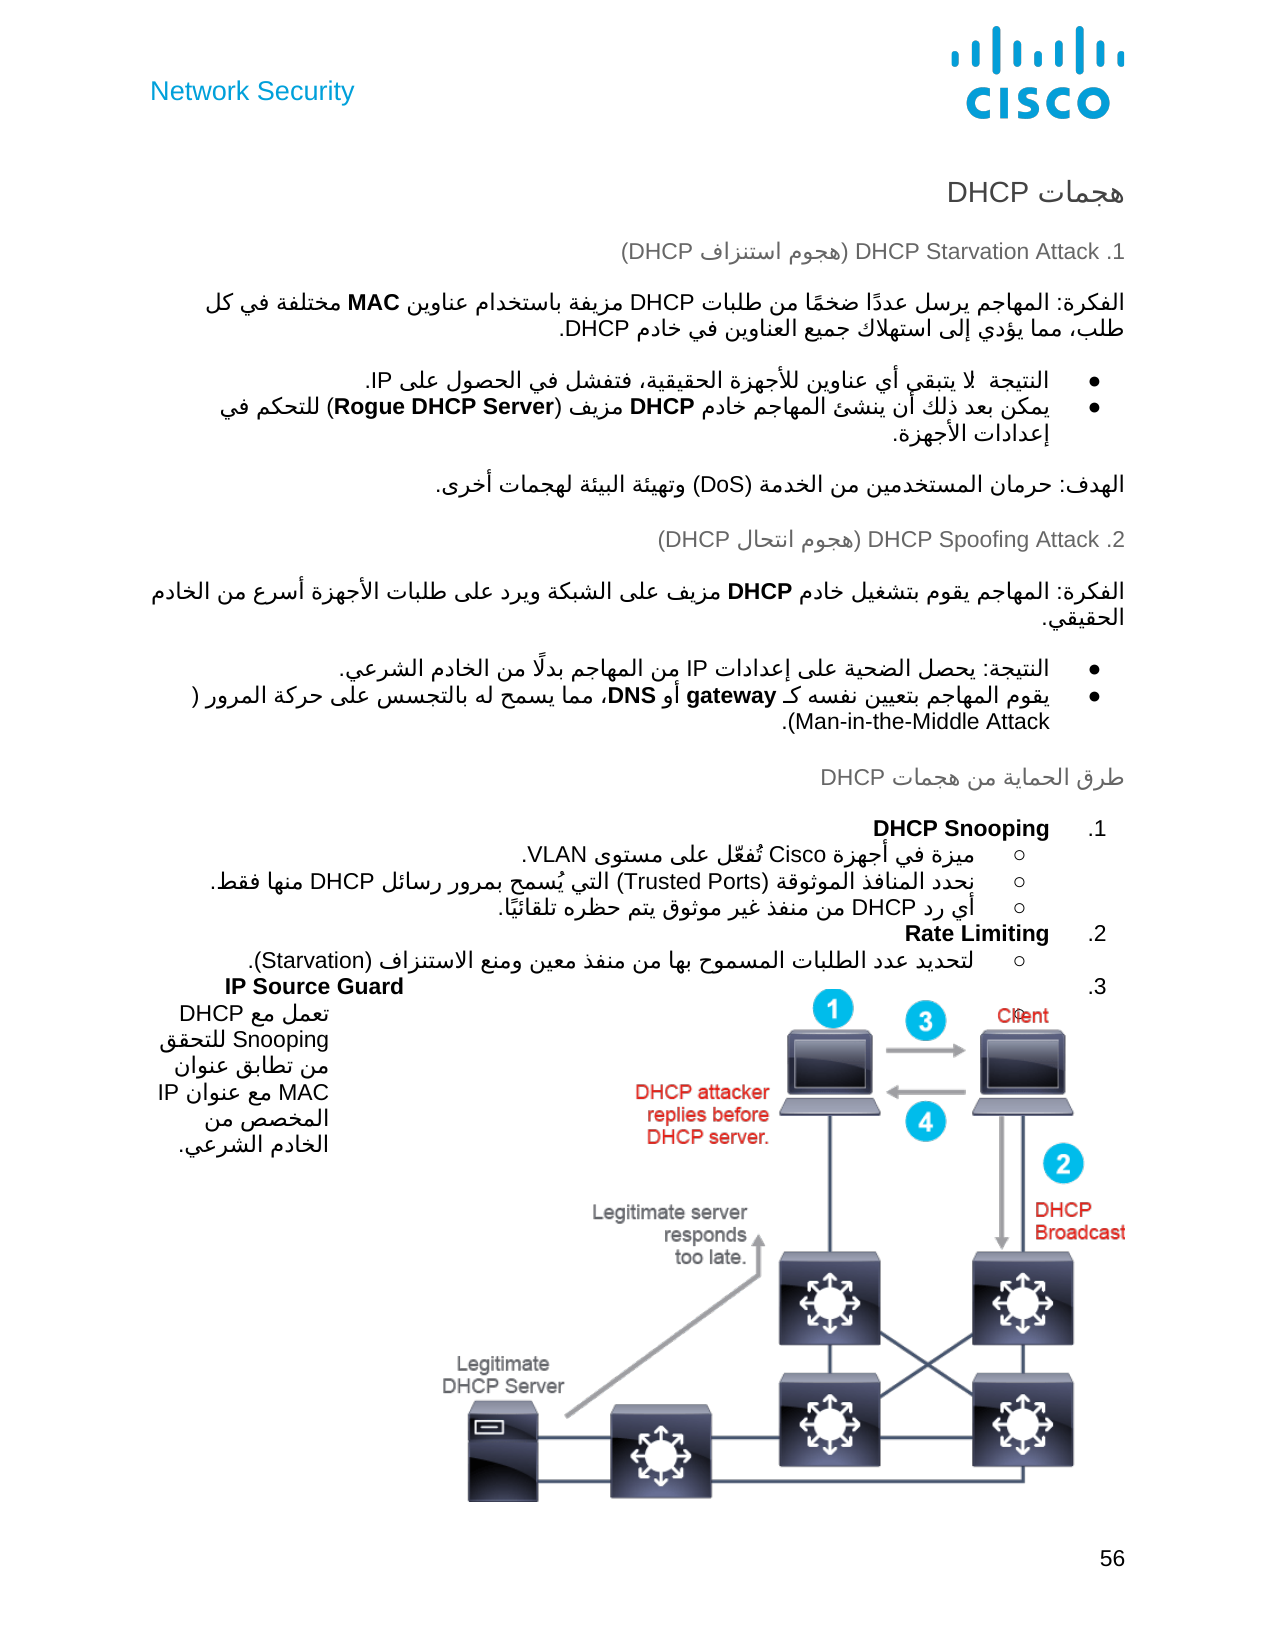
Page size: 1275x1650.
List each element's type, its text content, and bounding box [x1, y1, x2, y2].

list ميزة في أجهزة Cisco تُفعّل على مستوى VLAN. [150, 841, 1012, 868]
subtitle 2. DHCP Spoofing Attack (هجوم انتحال DHCP) [150, 526, 1125, 553]
list النتيجة: يحصل الضحية على إعدادات IP من المهاجم بدلًا من الخادم الشرعي. [150, 655, 1087, 682]
subtitle هجمات DHCP [150, 175, 1125, 208]
list IP Source Guard [150, 973, 1087, 999]
subtitle طرق الحماية من هجمات DHCP [150, 764, 1125, 790]
list يمكن بعد ذلك أن ينشئ المهاجم خادم DHCP مزيف (Rogue DHCP Server) للتحكم في إعدادات الأجهزة. [150, 393, 1087, 446]
subtitle 1. DHCP Starvation Attack (هجوم استنزاف DHCP) [150, 238, 1125, 264]
list يقوم المهاجم بتعيين نفسه كـ gateway أو DNS، مما يسمح له بالتجسس على حركة المرور (Man-in-the-Middle Attack). [150, 682, 1087, 734]
text الفكرة: المهاجم يرسل عددًا ضخمًا من طلبات DHCP مزيفة باستخدام عناوين MAC مختلفة في كل طلب، مما يؤدي إلى استهلاك جميع العناوين في خادم DHCP. [150, 289, 1125, 342]
picture [441, 989, 1125, 1502]
text الفكرة: المهاجم يقوم بتشغيل خادم DHCP مزيف على الشبكة ويرد على طلبات الأجهزة أسرع من الخادم الحقيقي. [150, 578, 1125, 630]
list لتحديد عدد الطلبات المسموح بها من منفذ معين ومنع الاستنزاف (Starvation). [150, 947, 1012, 973]
picture [1086, 96, 1101, 110]
text الهدف: حرمان المستخدمين من الخدمة (DoS) وتهيئة البيئة لهجمات أخرى. [150, 471, 1125, 497]
picture [828, 999, 836, 1019]
picture [951, 26, 1125, 119]
list Rate Limiting [150, 920, 1087, 947]
list تعمل مع DHCP Snooping للتحقق من تطابق عنوان MAC مع عنوان IP المخصص من الخادم الشرعي. [150, 999, 441, 1158]
list نحدد المنافذ الموثوقة (Trusted Ports) التي يُسمح بمرور رسائل DHCP منها فقط. [150, 868, 1012, 894]
list النتيجة: لا يتبقى أي عناوين للأجهزة الحقيقية، فتفشل في الحصول على IP. [150, 367, 1087, 393]
list أي رد DHCP من منفذ غير موثوق يتم حظره تلقائيًا. [150, 894, 1012, 920]
list DHCP Snooping [150, 815, 1087, 841]
